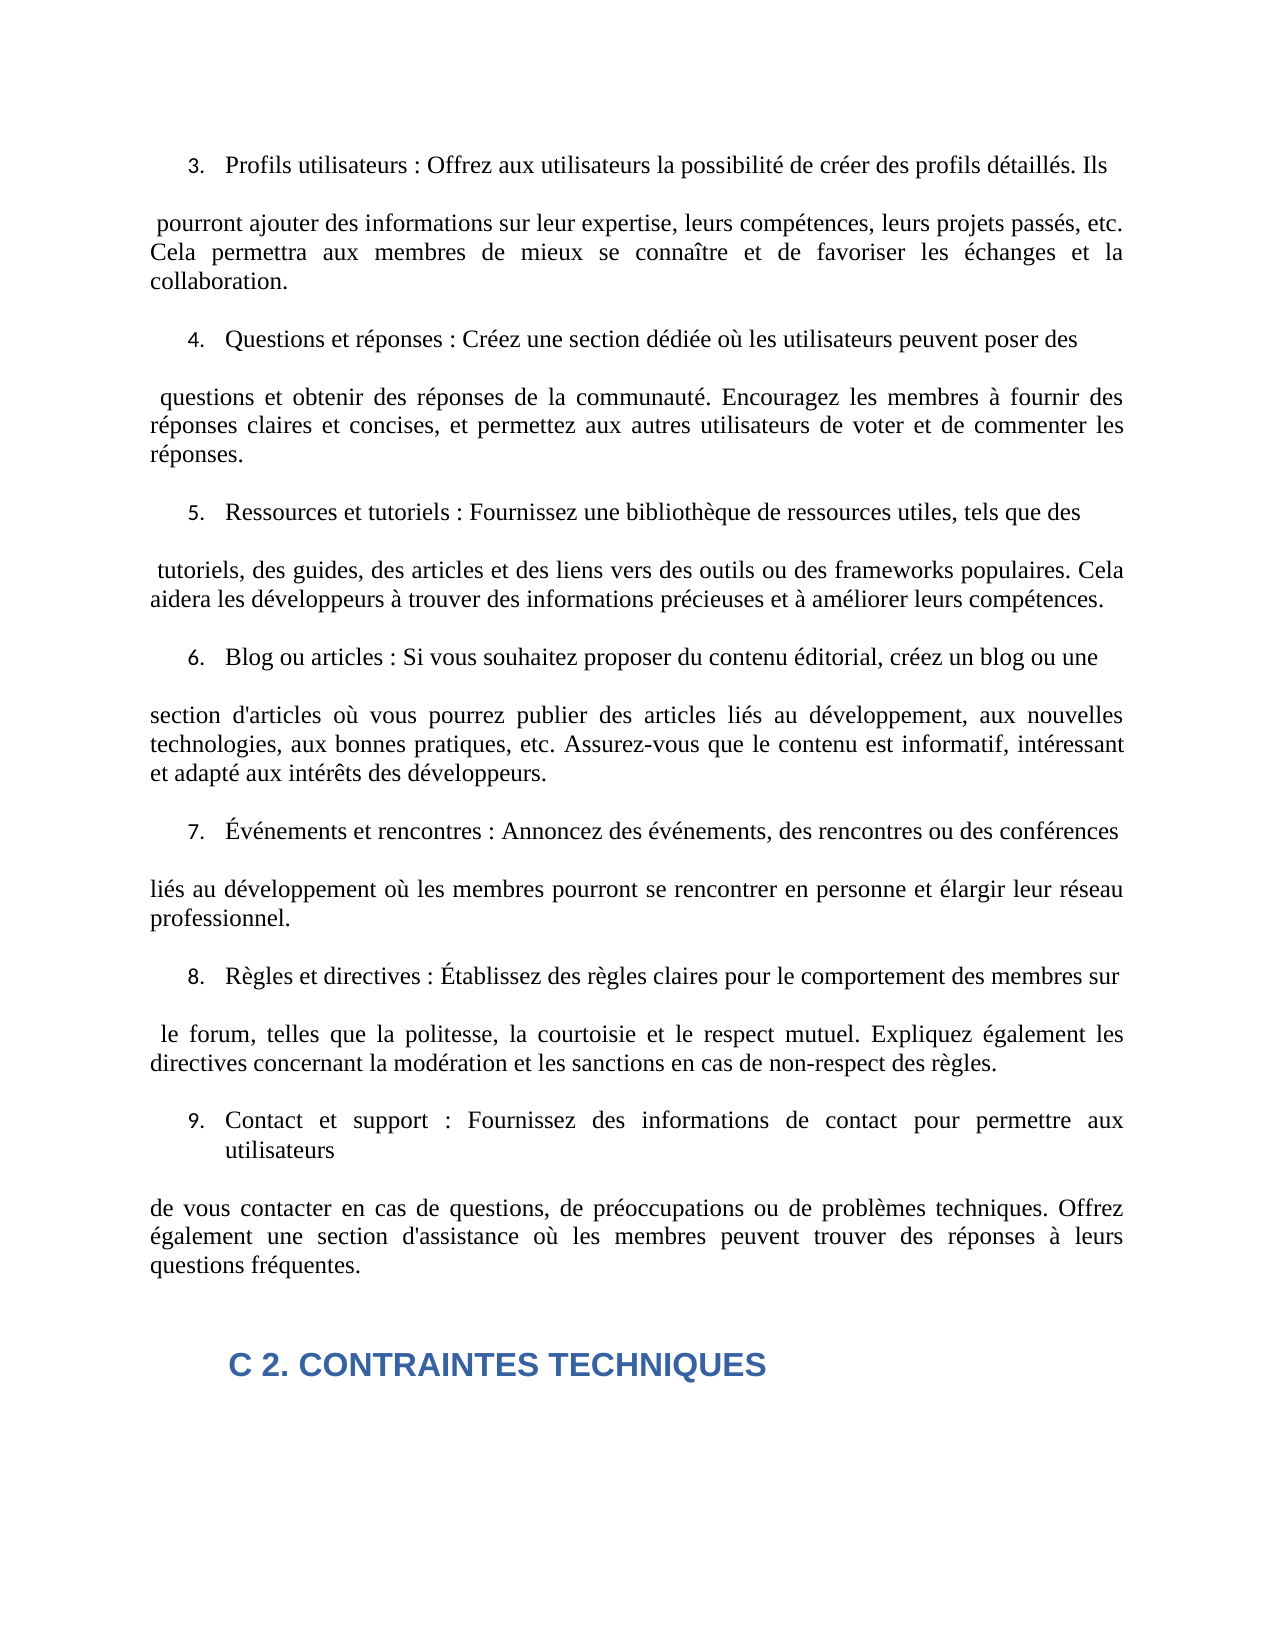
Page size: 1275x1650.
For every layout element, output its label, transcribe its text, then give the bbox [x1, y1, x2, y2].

text pourront ajouter des informations sur leur expertise, leurs compétences, leurs projets passés, etc. Cela permettra aux membres de mieux se connaître et de favoriser les échanges et la collaboration. [150, 208, 1125, 294]
list Règles et directives : Établissez des règles claires pour le comportement des membres sur [187, 961, 1125, 990]
list Contact et support : Fournissez des informations de contact pour permettre aux utilisateurs [187, 1106, 1125, 1163]
list Ressources et tutoriels : Fournissez une bibliothèque de ressources utiles, tels que des [187, 497, 1125, 526]
text le forum, telles que la politesse, la courtoisie et le respect mutuel. Expliquez également les directives concernant la modération et les sanctions en cas de non-respect des règles. [150, 1019, 1125, 1076]
list Questions et réponses : Créez une section dédiée où les utilisateurs peuvent poser des [187, 324, 1125, 353]
text questions et obtenir des réponses de la communauté. Encouragez les membres à fournir des réponses claires et concises, et permettez aux autres utilisateurs de voter et de commenter les réponses. [150, 382, 1125, 468]
text c 2. Contraintes techniques [228, 1345, 1125, 1383]
text tutoriels, des guides, des articles et des liens vers des outils ou des frameworks populaires. Cela aidera les développeurs à trouver des informations précieuses et à améliorer leurs compétences. [150, 556, 1125, 613]
text section d'articles où vous pourrez publier des articles liés au développement, aux nouvelles technologies, aux bonnes pratiques, etc. Assurez-vous que le contenu est informatif, intéressant et adapté aux intérêts des développeurs. [150, 700, 1125, 787]
text de vous contacter en cas de questions, de préoccupations ou de problèmes techniques. Offrez également une section d'assistance où les membres peuvent trouver des réponses à leurs questions fréquentes. [150, 1193, 1125, 1279]
list Blog ou articles : Si vous souhaitez proposer du contenu éditorial, créez un blog ou une [187, 642, 1125, 671]
list Événements et rencontres : Annoncez des événements, des rencontres ou des conférences [187, 816, 1125, 845]
text liés au développement où les membres pourront se rencontrer en personne et élargir leur réseau professionnel. [150, 874, 1125, 932]
list Profils utilisateurs : Offrez aux utilisateurs la possibilité de créer des profils détaillés. Ils [187, 150, 1125, 179]
